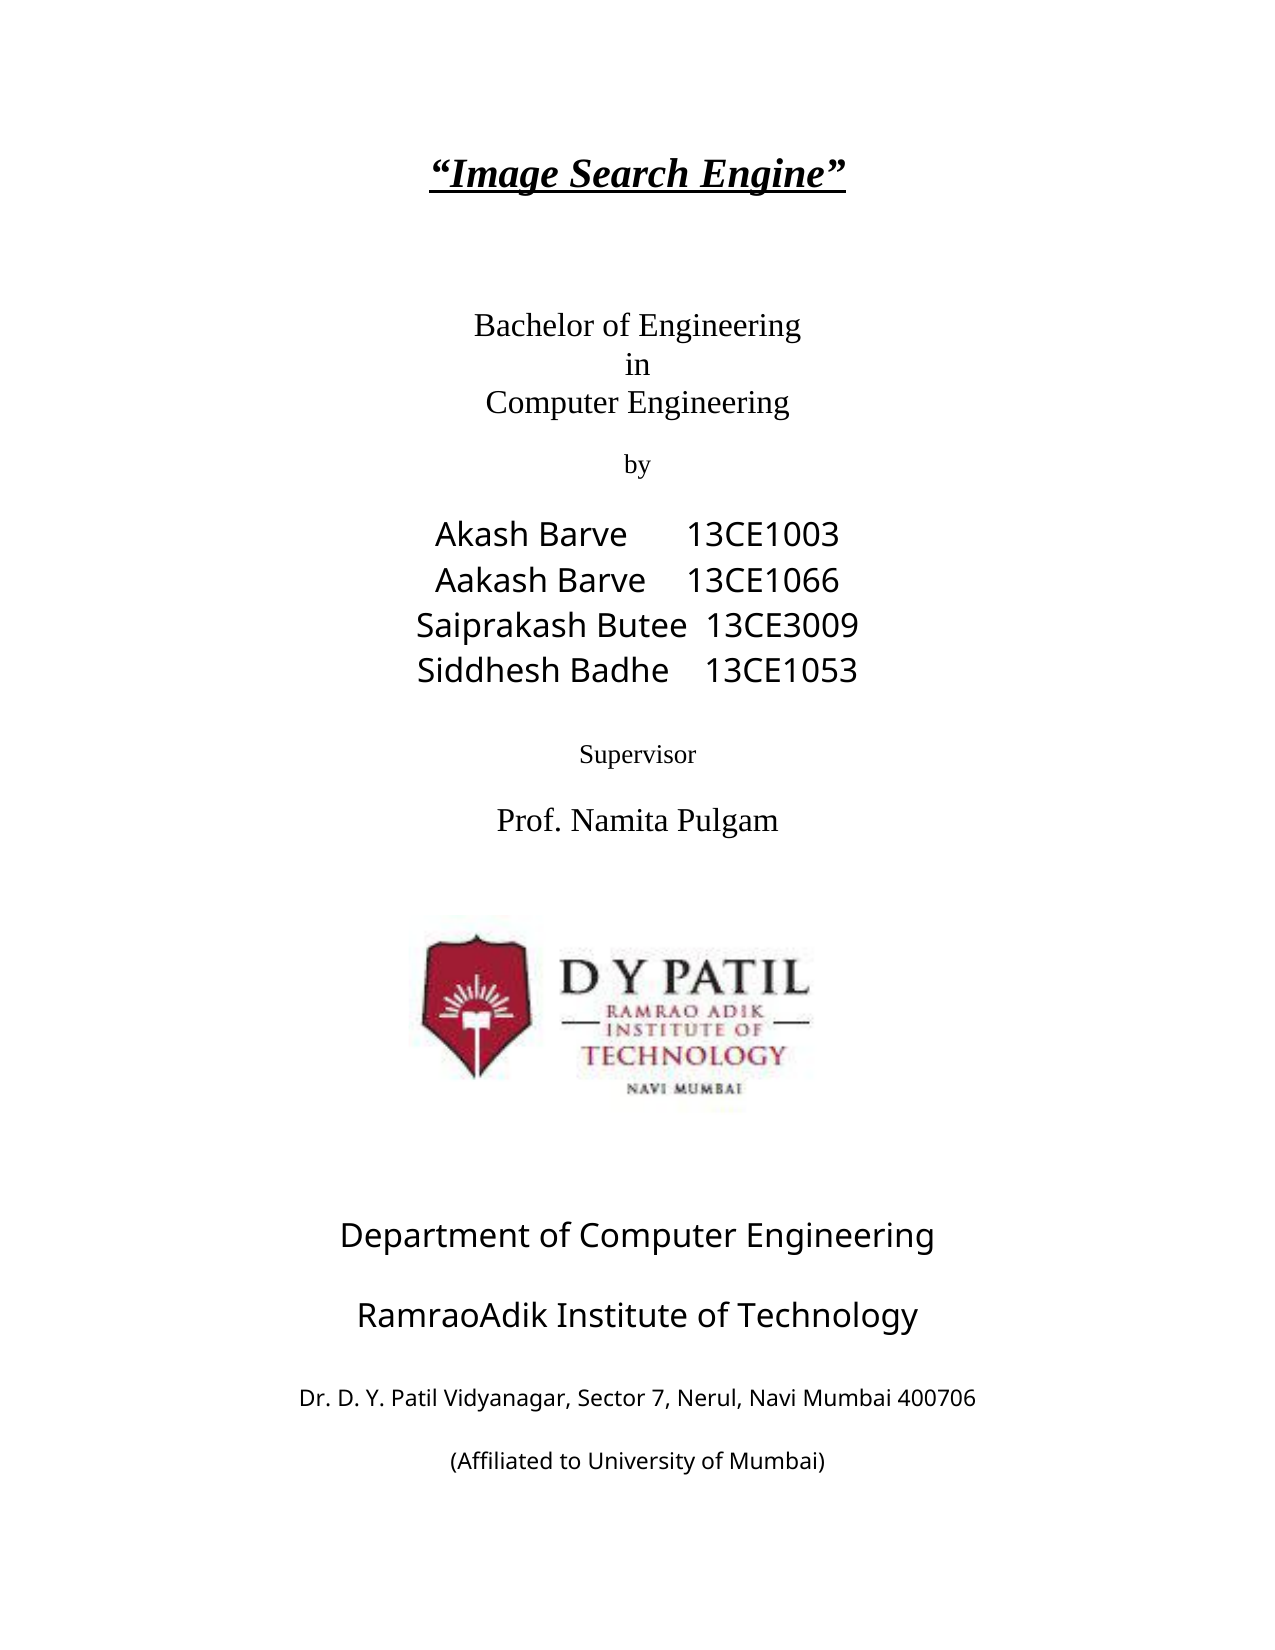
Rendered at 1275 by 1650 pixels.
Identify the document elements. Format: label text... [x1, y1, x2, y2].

text Supervisor [150, 738, 1125, 769]
text Computer Engineering [150, 382, 1125, 421]
text by [150, 449, 1125, 480]
text Siddhesh Badhe 13CE1053 [150, 647, 1125, 693]
text Dr. D. Y. Patil Vidyanagar, Sector 7, Nerul, Navi Mumbai 400706 [150, 1382, 1125, 1413]
text “Image Search Engine” [150, 150, 1125, 197]
picture [408, 915, 867, 1150]
text Bachelor of Engineering [150, 306, 1125, 344]
text Department of Computer Engineering [150, 1212, 1125, 1257]
text Saiprakash Butee 13CE3009 [150, 602, 1125, 647]
text in [150, 344, 1125, 382]
text (Affiliated to University of Mumbai) [150, 1445, 1125, 1476]
text Akash Barve 13CE1003 [150, 511, 1125, 556]
text Prof. Namita Pulgam [150, 800, 1125, 839]
text Aakash Barve 13CE1066 [150, 556, 1125, 602]
text RamraoAdik Institute of Technology [150, 1291, 1125, 1337]
